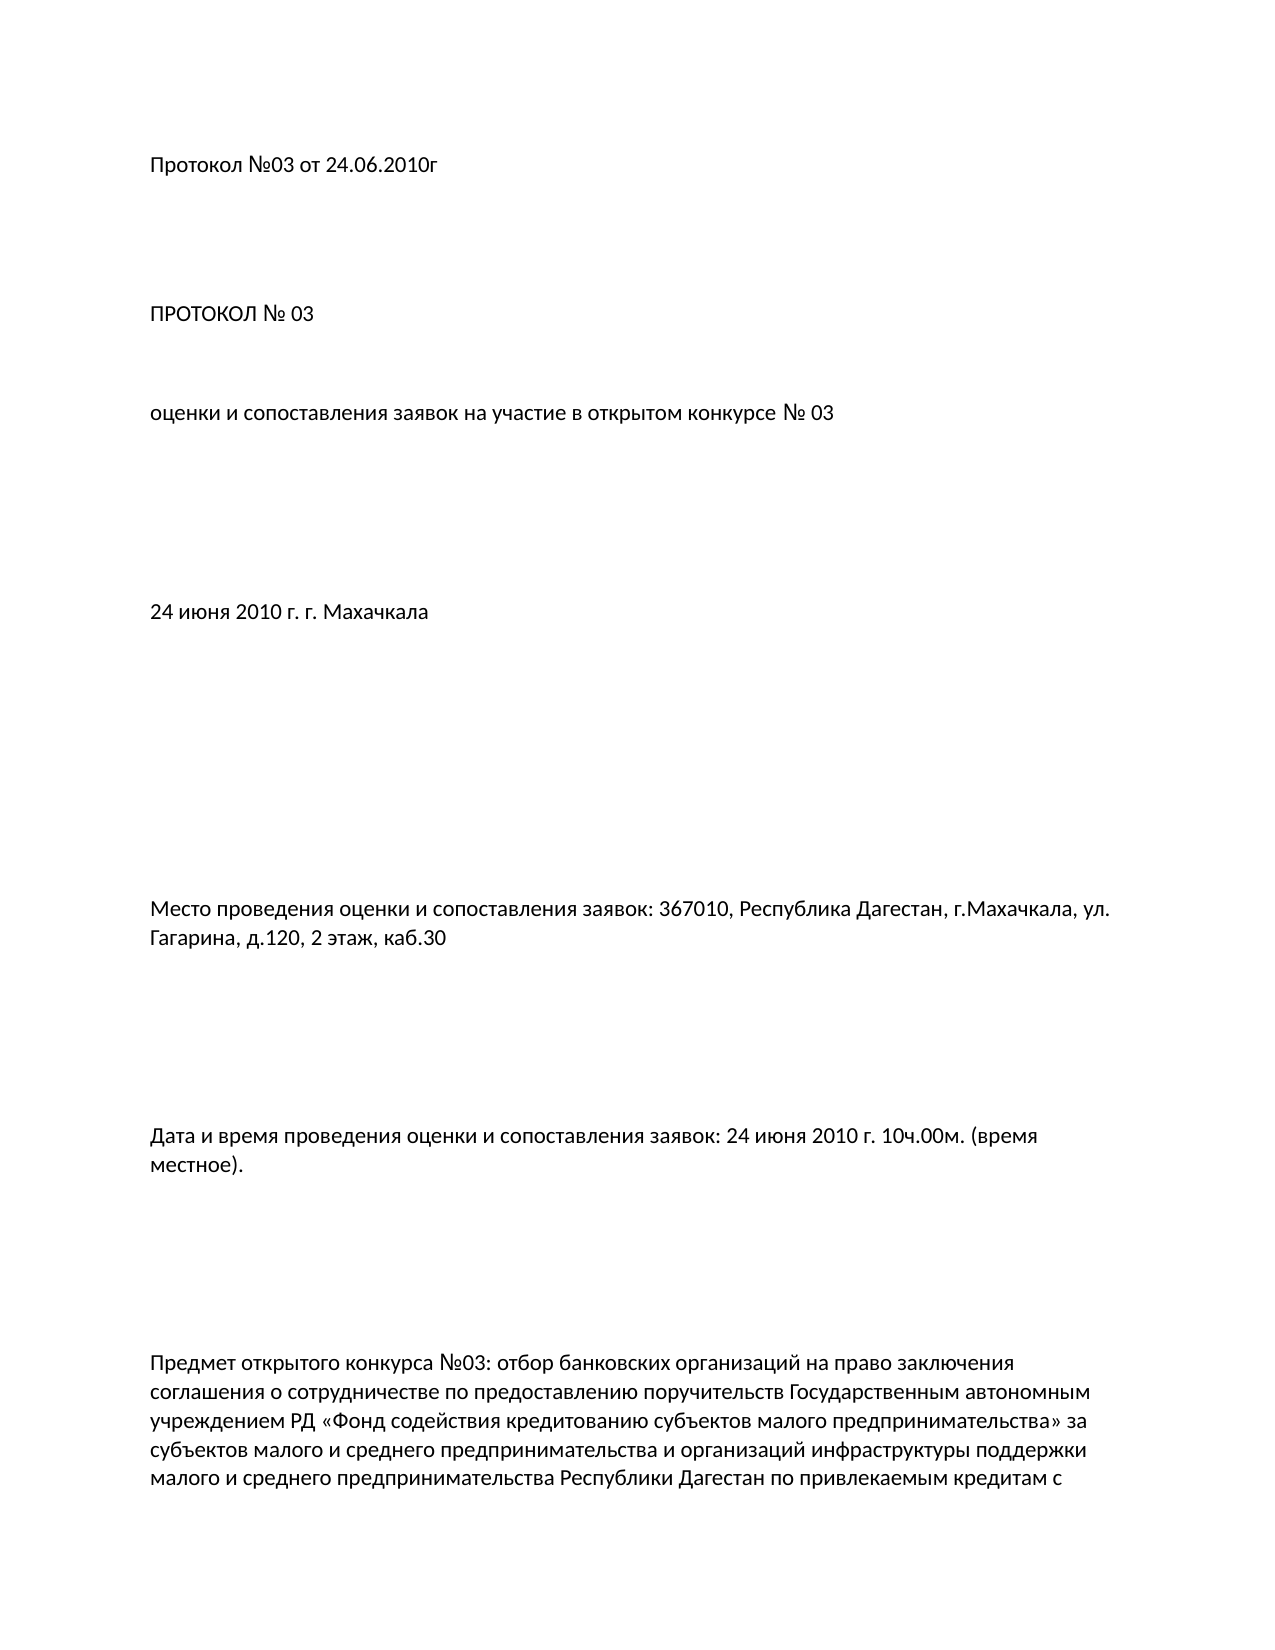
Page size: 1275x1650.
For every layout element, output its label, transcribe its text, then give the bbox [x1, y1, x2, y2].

text Место проведения оценки и сопоставления заявок: 367010, Республика Дагестан, г.Махачкала, ул. Гагарина, д.120, 2 этаж, каб.30 [150, 894, 1125, 951]
text оценки и сопоставления заявок на участие в открытом конкурсе № 03 [150, 398, 1125, 427]
text 24 июня 2010 г. г. Махачкала [150, 596, 1125, 625]
text Дата и время проведения оценки и сопоставления заявок: 24 июня 2010 г. 10ч.00м. (время местное). [150, 1121, 1125, 1178]
text Протокол №03 от 24.06.2010г [150, 150, 1125, 179]
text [150, 1348, 1125, 1492]
text ПРОТОКОЛ № 03 [150, 299, 1125, 327]
